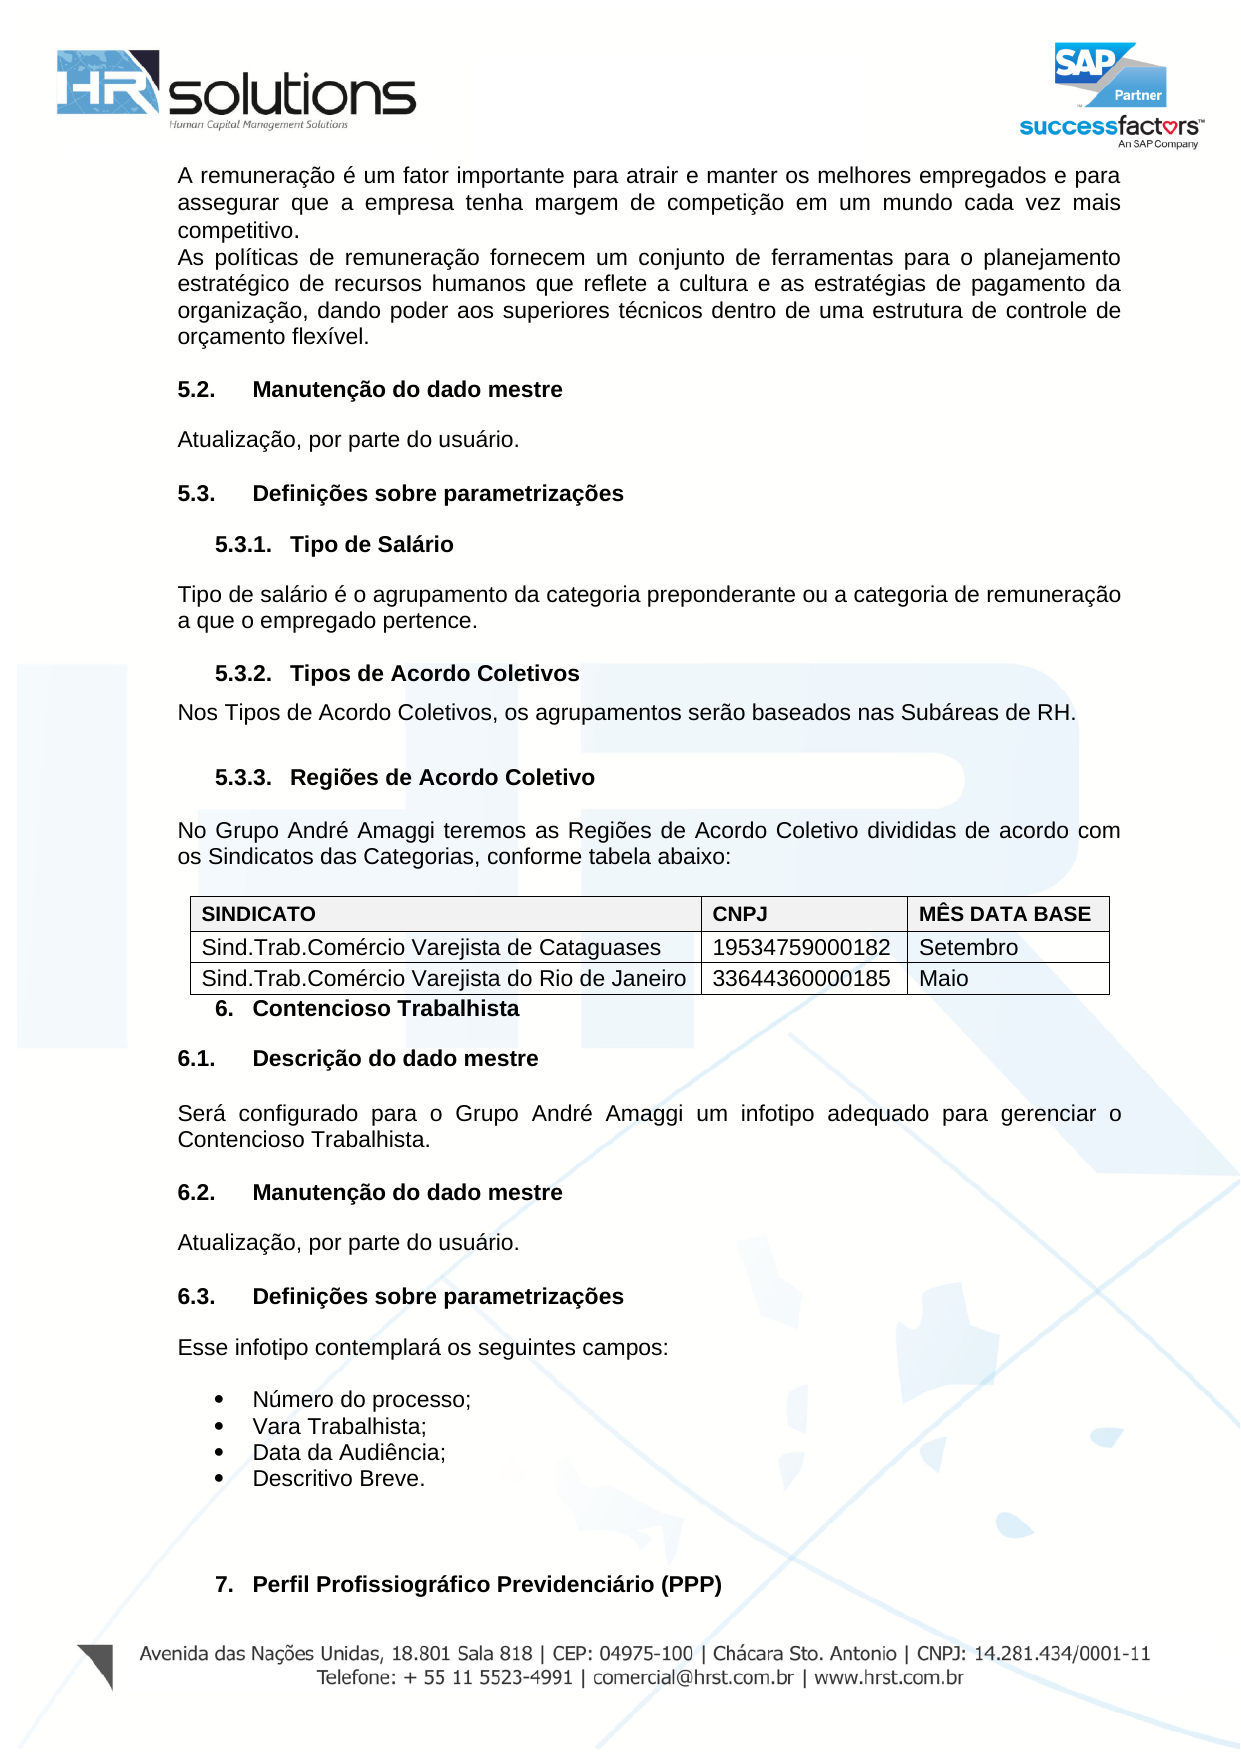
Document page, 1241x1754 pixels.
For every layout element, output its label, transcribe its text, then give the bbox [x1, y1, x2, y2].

list Contencioso Trabalhista [215, 995, 1122, 1021]
text Atualização, por parte do usuário. [177, 426, 1122, 452]
list Número do processo; [215, 1386, 1122, 1413]
text Nos Tipos de Acordo Coletivos, os agrupamentos serão baseados nas Subáreas de RH. [177, 699, 1122, 725]
table_cell Sind.Trab.Comércio Varejista de Cataguases [191, 932, 701, 962]
text Esse infotipo contemplará os seguintes campos: [177, 1334, 1122, 1360]
list Tipos de Acordo Coletivos [215, 660, 1122, 686]
list Descritivo Breve. [215, 1465, 1122, 1492]
list Descrição do dado mestre [177, 1045, 1122, 1072]
list Perfil Profissiográfico Previdenciário (PPP) [215, 1571, 1122, 1597]
table_header MÊS DATA BASE [908, 897, 1109, 931]
list Manutenção do dado mestre [177, 1179, 1122, 1205]
table_cell Sind.Trab.Comércio Varejista do Rio de Janeiro [191, 963, 701, 994]
list Manutenção do dado mestre [177, 376, 1122, 402]
table_cell Maio [908, 963, 1109, 994]
list Regiões de Acordo Coletivo [215, 764, 1122, 791]
list Definições sobre parametrizações [177, 1283, 1122, 1310]
picture [16, 11, 1241, 1750]
list Tipo de Salário [215, 531, 1122, 557]
text Tipo de salário é o agrupamento da categoria preponderante ou a categoria de remuneração a que o empregado pertence. [177, 581, 1122, 634]
text Atualização, por parte do usuário. [177, 1229, 1122, 1255]
table_cell 19534759000182 [702, 932, 907, 962]
list Definições sobre parametrizações [177, 480, 1122, 507]
text No Grupo André Amaggi teremos as Regiões de Acordo Coletivo divididas de acordo com os Sindicatos das Categorias, conforme tabela abaixo: [177, 817, 1122, 869]
table_header SINDICATO [191, 897, 701, 931]
table_cell 33644360000185 [702, 963, 907, 994]
text As políticas de remuneração fornecem um conjunto de ferramentas para o planejamento estratégico de recursos humanos que reflete a cultura e as estratégias de pagamento da organização, dando poder aos superiores técnicos dentro de uma estrutura de controle de orçamento flexível. [177, 244, 1122, 349]
list Data da Audiência; [215, 1439, 1122, 1465]
text Será configurado para o Grupo André Amaggi um infotipo adequado para gerenciar o Contencioso Trabalhista. [177, 1099, 1122, 1152]
text A remuneração é um fator importante para atrair e manter os melhores empregados e para assegurar que a empresa tenha margem de competição em um mundo cada vez mais competitivo. [177, 162, 1122, 244]
table_header CNPJ [702, 897, 907, 931]
list Vara Trabalhista; [215, 1413, 1122, 1439]
table_cell Setembro [908, 932, 1109, 962]
